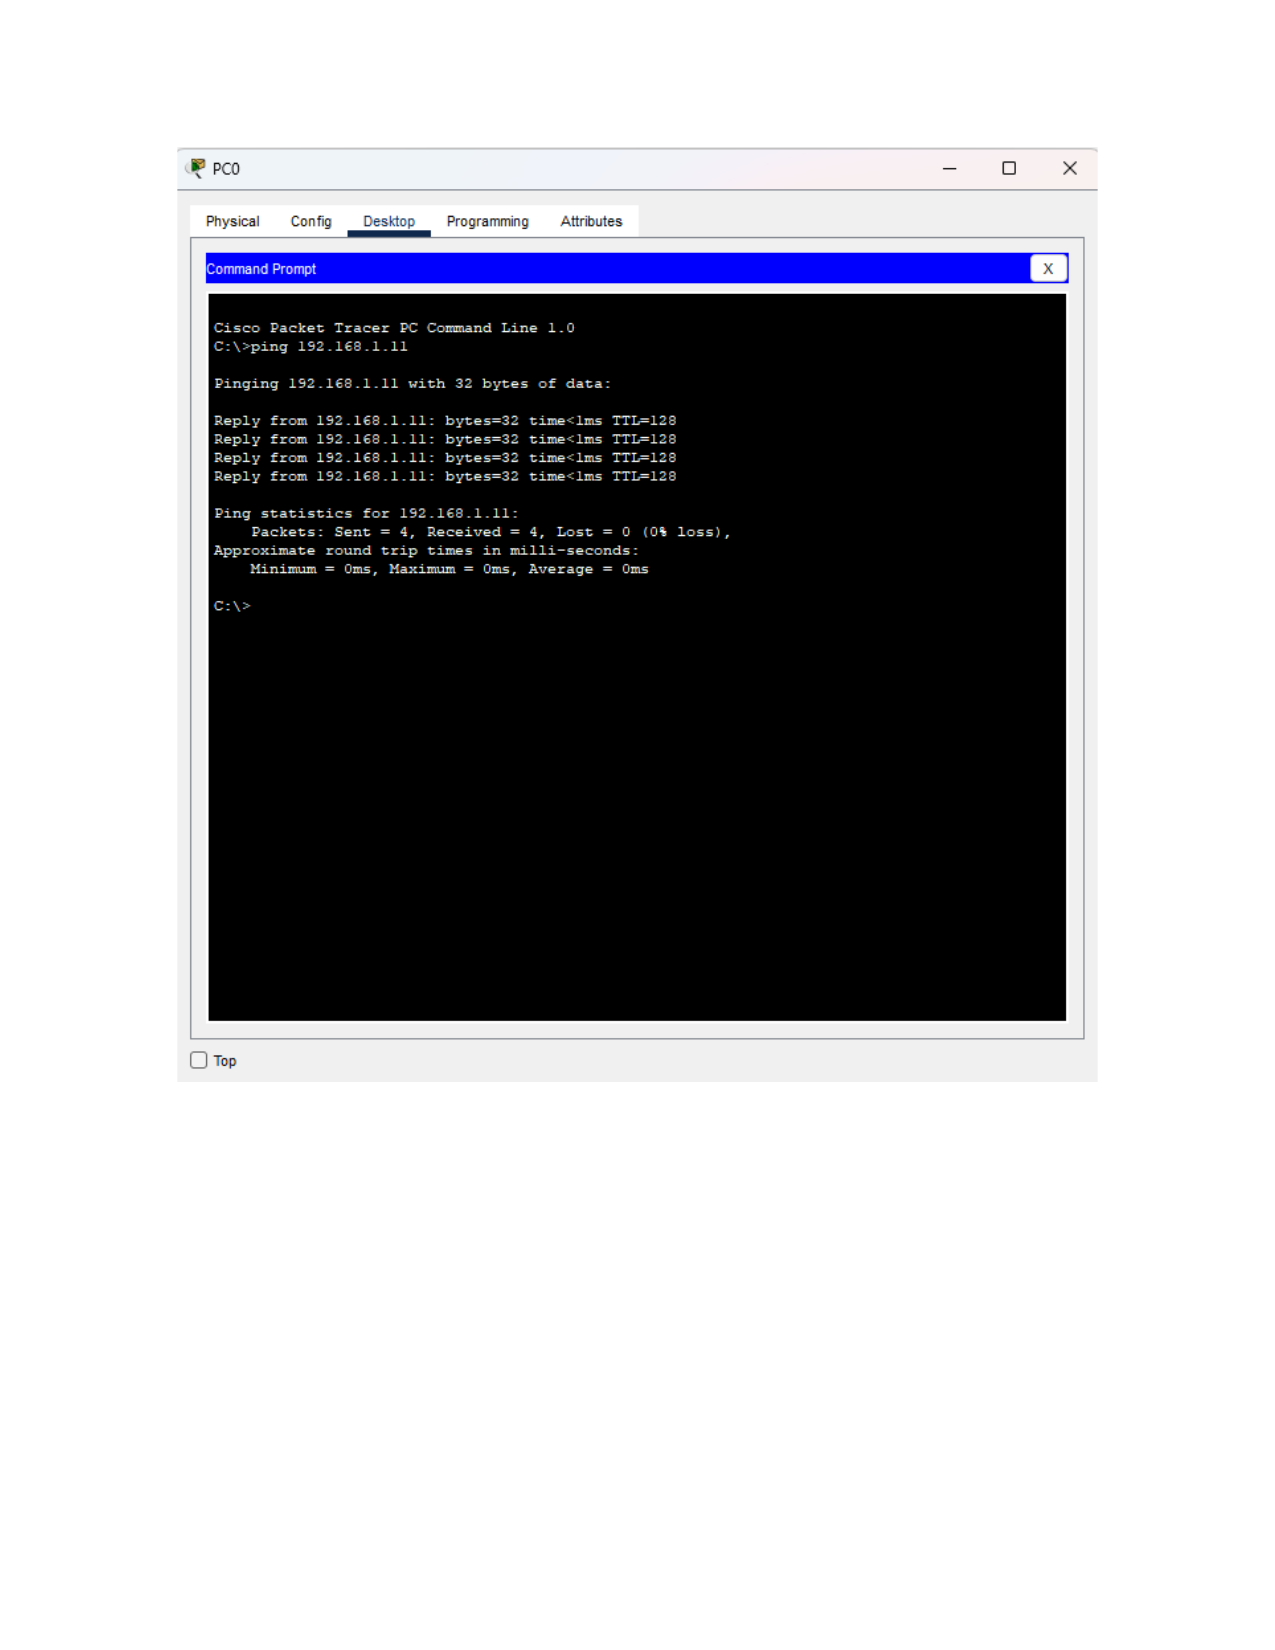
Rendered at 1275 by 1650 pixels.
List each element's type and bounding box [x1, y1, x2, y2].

picture [177, 147, 1098, 1082]
